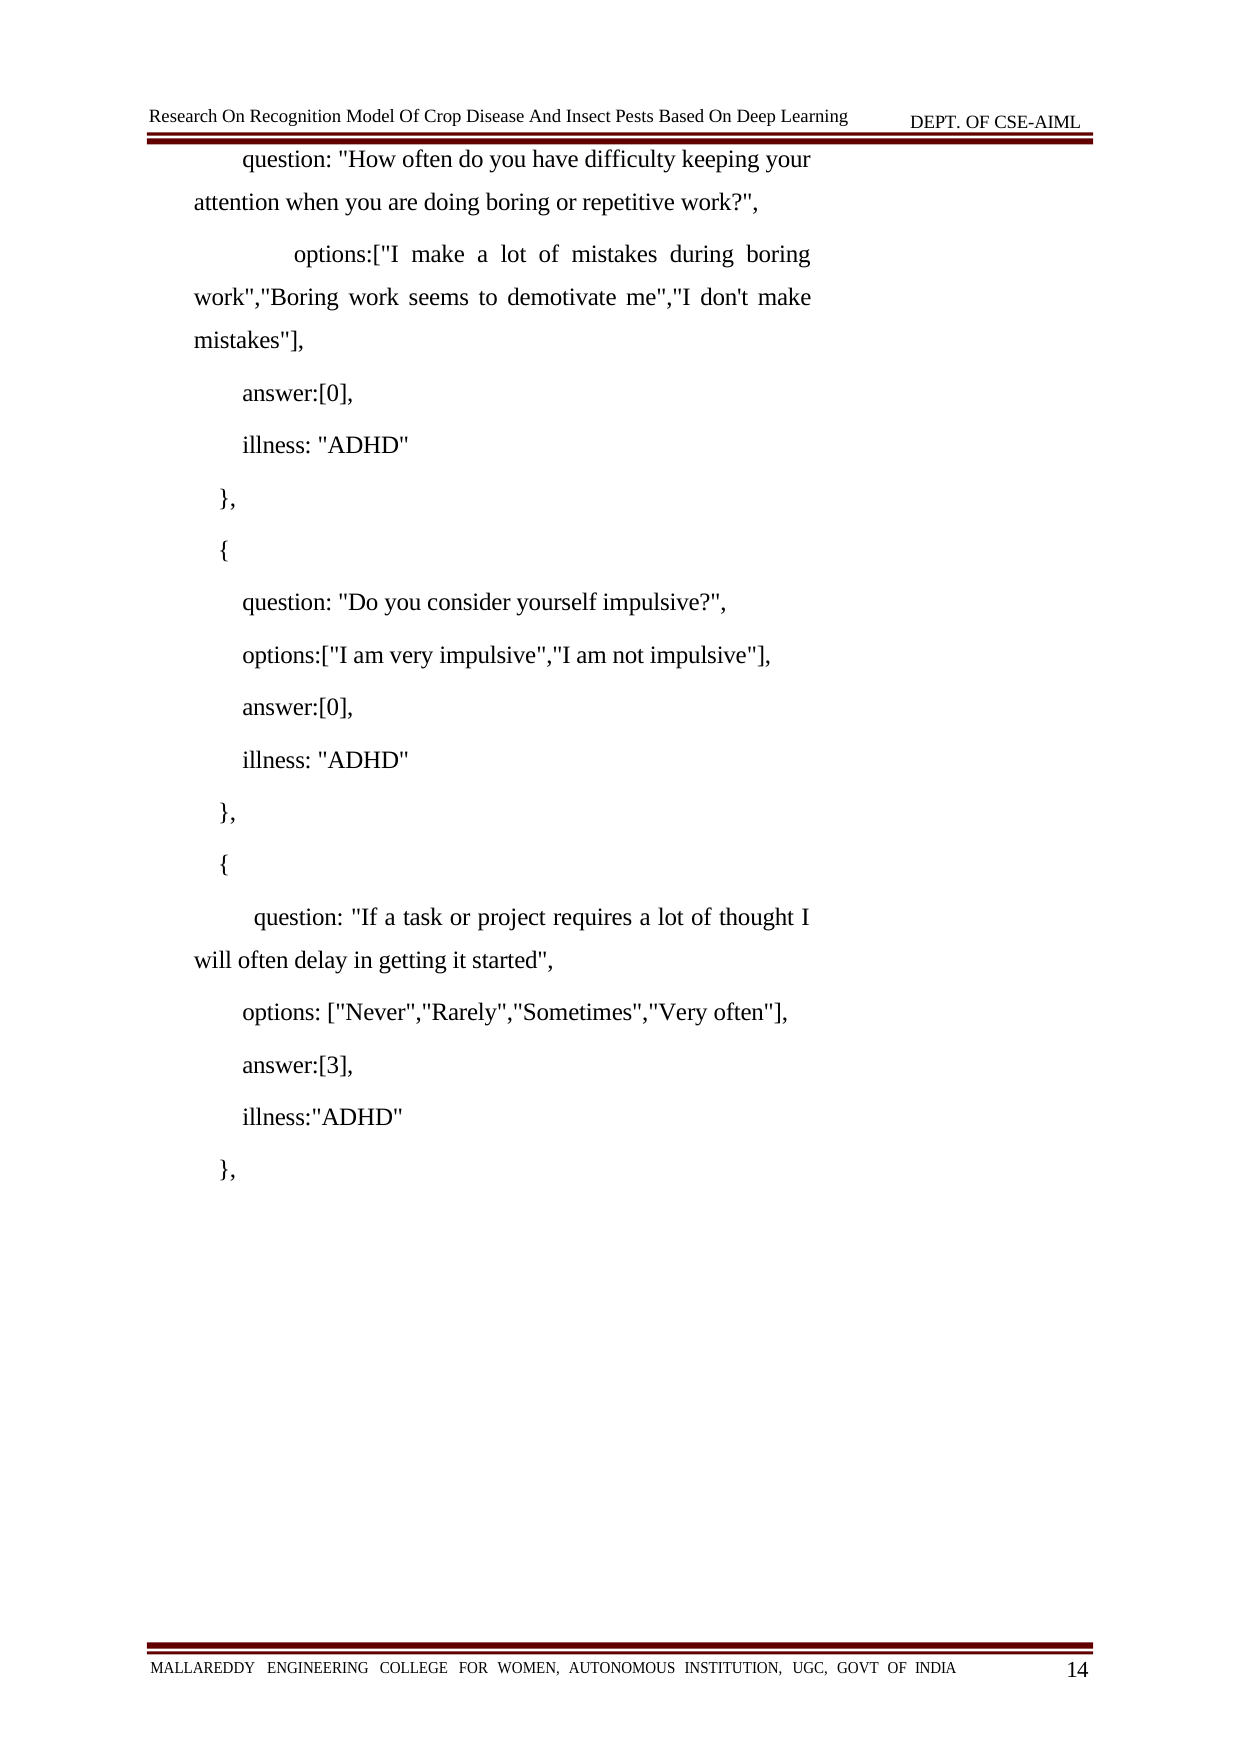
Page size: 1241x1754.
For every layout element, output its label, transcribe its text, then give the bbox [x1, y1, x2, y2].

subtitle question: "Do you consider yourself impulsive?", [194, 587, 811, 616]
subtitle { [194, 849, 811, 878]
subtitle answer:[0], [194, 378, 811, 407]
subtitle { [194, 535, 811, 564]
subtitle }, [194, 1154, 811, 1183]
subtitle answer:[0], [194, 692, 811, 721]
subtitle }, [194, 483, 811, 511]
subtitle question: "If a task or project requires a lot of thought I will often delay in getting it started", [194, 902, 811, 974]
subtitle illness: "ADHD" [194, 745, 811, 773]
subtitle options:["I am very impulsive","I am not impulsive"], [194, 640, 811, 669]
subtitle options: ["Never","Rarely","Sometimes","Very often"], [194, 997, 811, 1026]
subtitle illness: "ADHD" [194, 430, 811, 459]
subtitle options:["I make a lot of mistakes during boring work","Boring work seems to demotivate me","I don't make mistakes"], [194, 239, 811, 354]
subtitle question: "How often do you have difficulty keeping your attention when you are doing boring or repetitive work?", [194, 144, 811, 216]
subtitle }, [194, 797, 811, 826]
subtitle illness:"ADHD" [194, 1102, 811, 1131]
subtitle answer:[3], [194, 1050, 811, 1078]
